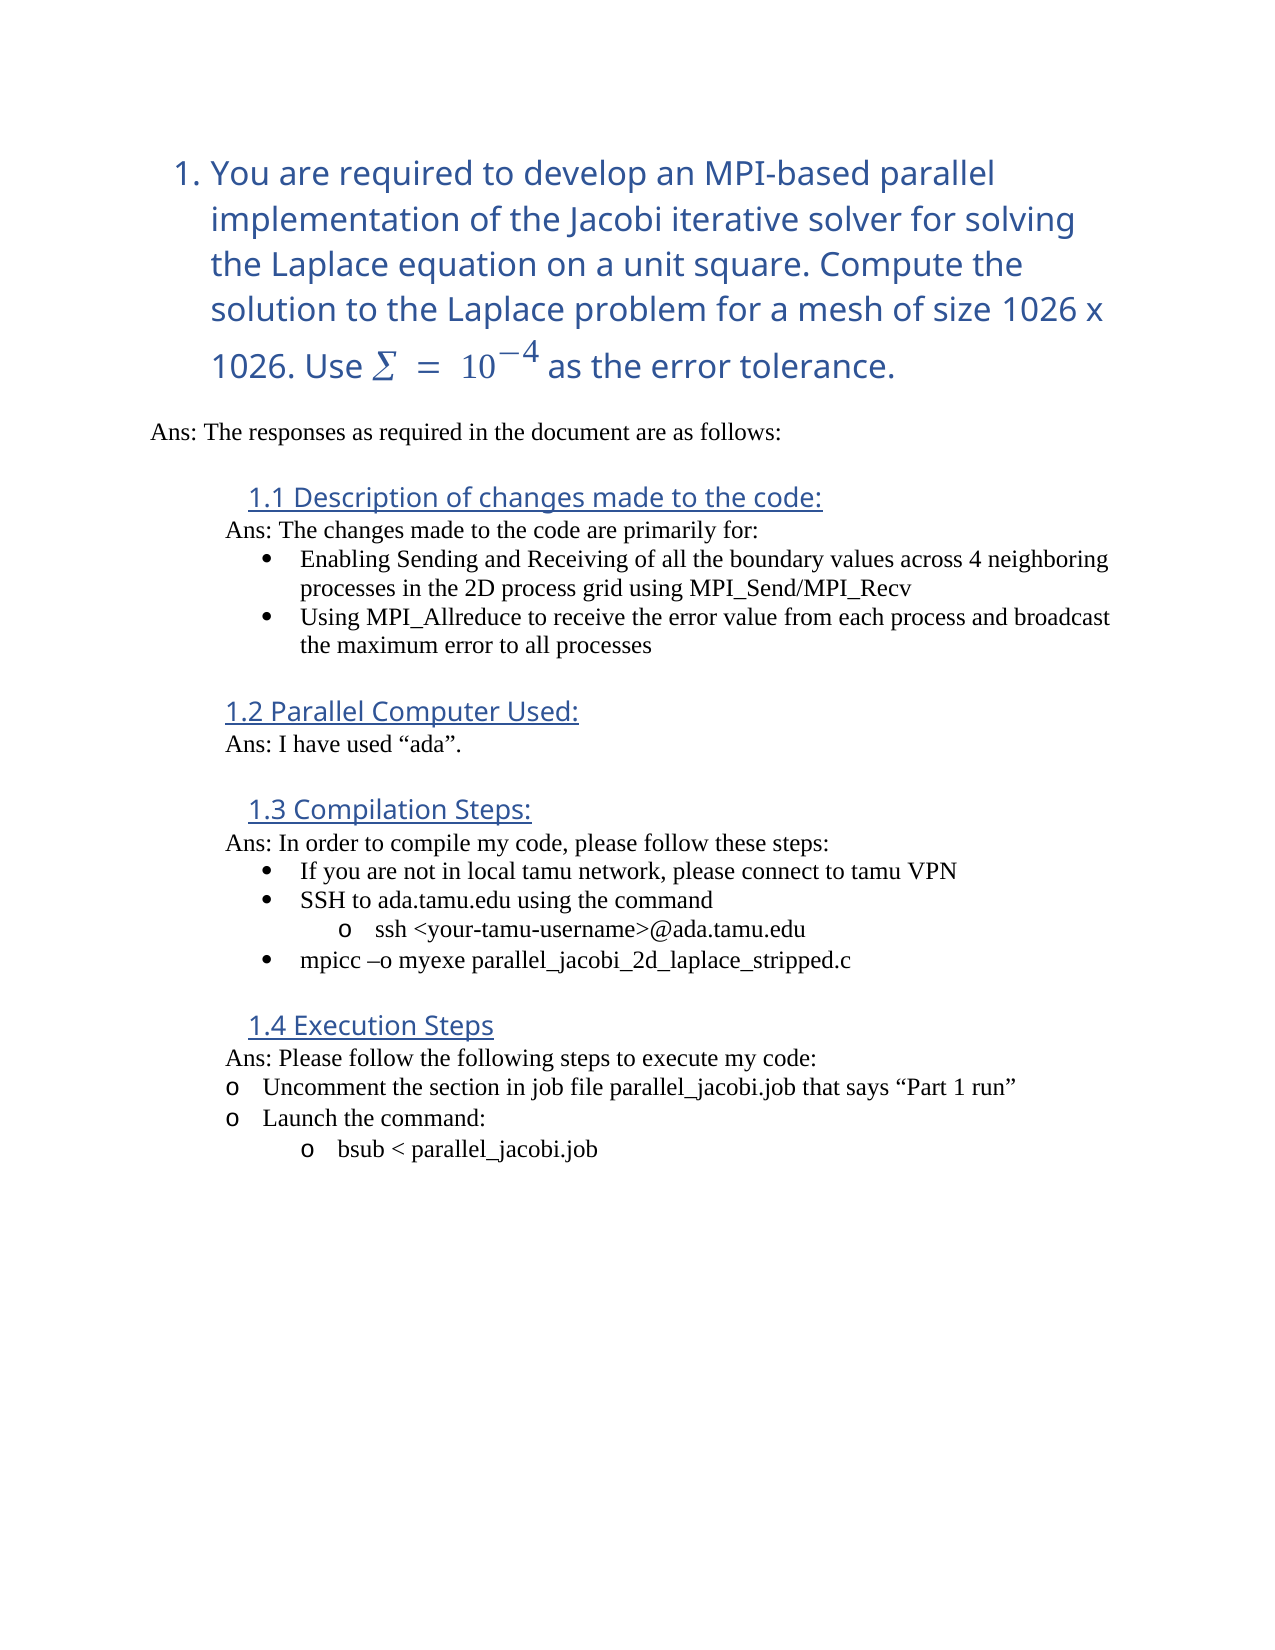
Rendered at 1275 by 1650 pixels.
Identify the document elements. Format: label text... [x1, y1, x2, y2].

list Using MPI_Allreduce to receive the error value from each process and broadcast the maximum error to all processes [262, 602, 1125, 659]
subtitle 1.2 Parallel Computer Used: [225, 692, 1125, 729]
list Launch the command: [225, 1103, 1125, 1134]
text Ans: Please follow the following steps to execute my code: [225, 1043, 1125, 1072]
list SSH to ada.tamu.edu using the command [262, 885, 1125, 914]
text Ans: In order to compile my code, please follow these steps: [225, 828, 1125, 856]
subtitle You are required to develop an MPI-based parallel implementation of the Jacobi iterative solver for solving the Laplace equation on a unit square. Compute the solution to the Laplace problem for a mesh of size 1026 x 1026. Use 10−4 as the error tolerance. [173, 150, 1125, 388]
list Uncomment the section in job file parallel_jacobi.job that says “Part 1 run” [225, 1072, 1125, 1103]
text Ans: The responses as required in the document are as follows: [150, 417, 1125, 446]
list Enabling Sending and Receiving of all the boundary values across 4 neighboring processes in the 2D process grid using MPI_Send/MPI_Recv [262, 544, 1125, 602]
subtitle 1.4 Execution Steps [248, 1006, 1125, 1043]
subtitle 1.3 Compilation Steps: [248, 791, 1125, 828]
list mpicc –o myexe parallel_jacobi_2d_laplace_stripped.c [262, 945, 1125, 973]
list ssh <your-tamu-username>@ada.tamu.edu [337, 914, 1125, 945]
list bsub < parallel_jacobi.job [300, 1134, 1125, 1164]
list If you are not in local tamu network, please connect to tamu VPN [262, 856, 1125, 885]
text Ans: The changes made to the code are primarily for: [225, 516, 1125, 544]
subtitle 1.1 Description of changes made to the code: [248, 479, 1125, 516]
text Ans: I have used “ada”. [225, 729, 1125, 758]
